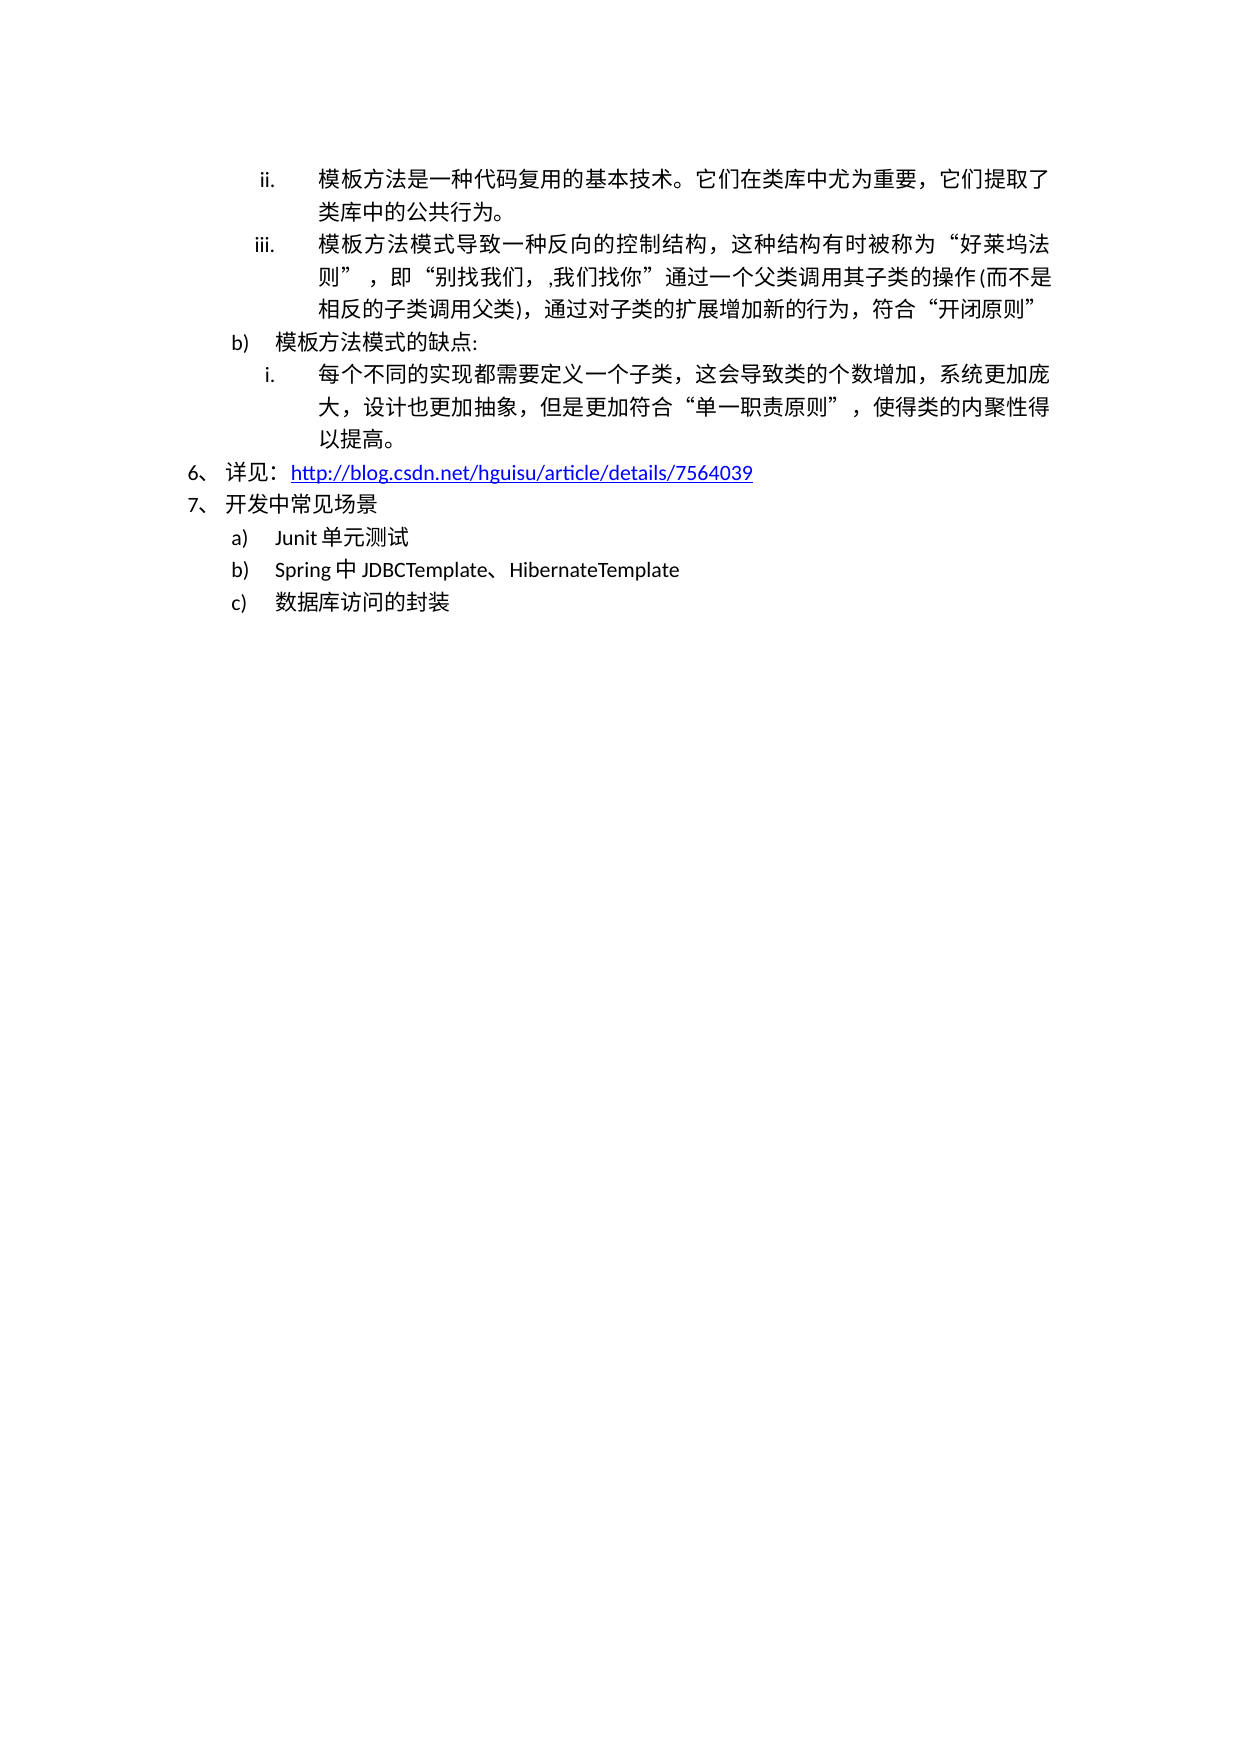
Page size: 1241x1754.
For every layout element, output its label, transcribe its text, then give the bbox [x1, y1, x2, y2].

list 详见：http://blog.csdn.net/hguisu/article/details/7564039 [187, 454, 1053, 487]
list 数据库访问的封装 [231, 584, 1053, 617]
list 模板方法是一种代码复用的基本技术。它们在类库中尤为重要，它们提取了类库中的公共行为。 [275, 162, 1053, 227]
list Spring中JDBCTemplate、HibernateTemplate [231, 552, 1053, 584]
list 模板方法模式的缺点: [231, 324, 1053, 357]
list 开发中常见场景 [187, 487, 1053, 519]
list 每个不同的实现都需要定义一个子类，这会导致类的个数增加，系统更加庞大，设计也更加抽象，但是更加符合“单一职责原则”，使得类的内聚性得以提高。 [275, 357, 1053, 454]
list Junit单元测试 [231, 519, 1053, 552]
list 模板方法模式导致一种反向的控制结构，这种结构有时被称为“好莱坞法则” ，即“别找我们，,我们找你”通过一个父类调用其子类的操作(而不是相反的子类调用父类)，通过对子类的扩展增加新的行为，符合“开闭原则” [275, 227, 1053, 324]
